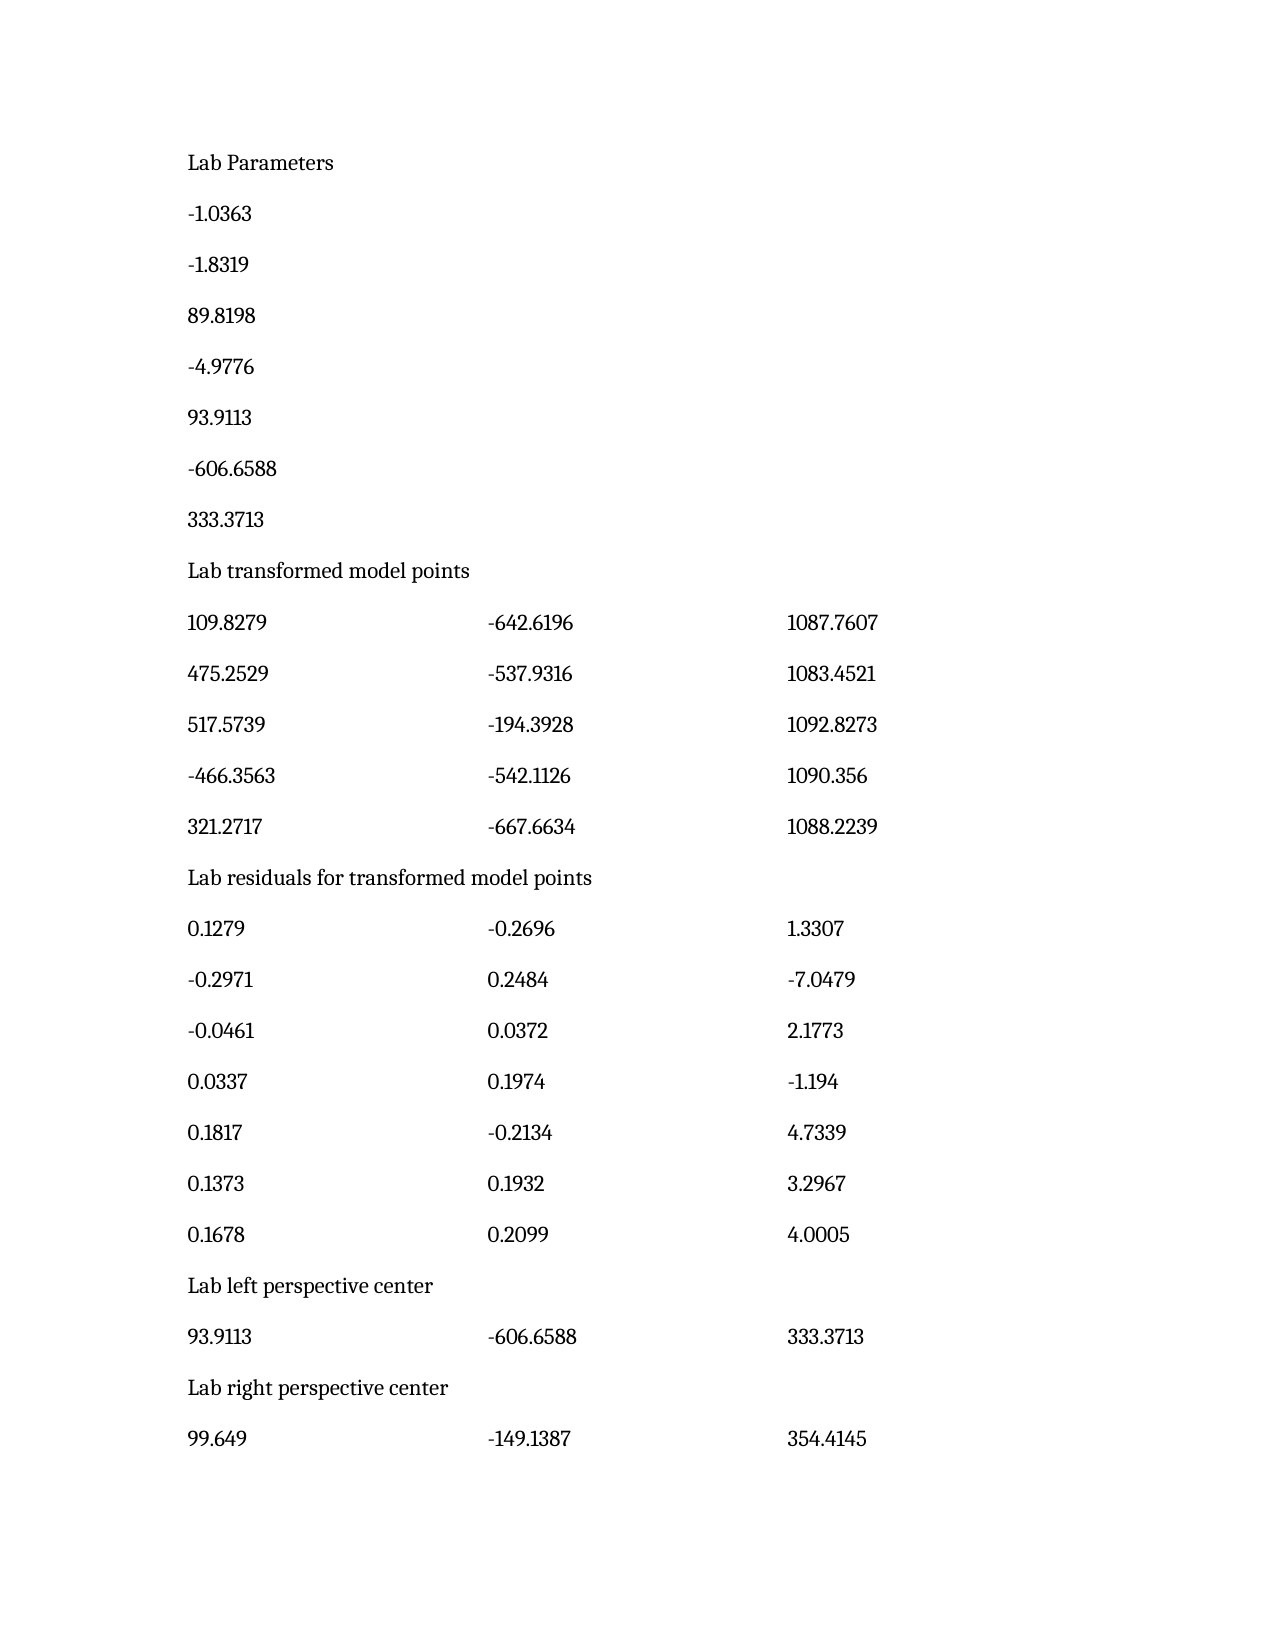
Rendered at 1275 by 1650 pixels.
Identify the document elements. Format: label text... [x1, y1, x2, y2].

table_cell 3.2967 [776, 1171, 1076, 1222]
table_cell -0.0461 [176, 1018, 476, 1069]
table_cell 4.7339 [776, 1120, 1076, 1171]
table_header -0.2696 [476, 916, 776, 967]
table_header 1.3307 [776, 916, 1076, 967]
table_cell 0.0372 [476, 1018, 776, 1069]
text Lab residuals for transformed model points [187, 864, 1087, 891]
table_cell -606.6588 [176, 456, 1076, 507]
table_cell 333.3713 [176, 507, 1076, 558]
table_header 1087.7607 [776, 609, 1076, 660]
table_cell 1083.4521 [776, 660, 1076, 711]
table_cell 321.2717 [176, 814, 476, 864]
table_cell -667.6634 [476, 814, 776, 864]
table_cell 1088.2239 [776, 814, 1076, 864]
table_cell 89.8198 [176, 303, 1076, 354]
table_header 99.649 [176, 1426, 476, 1477]
table_cell 1092.8273 [776, 711, 1076, 762]
table_cell 0.1678 [176, 1222, 476, 1273]
table_cell 93.9113 [176, 405, 1076, 456]
table_header 354.4145 [776, 1426, 1076, 1477]
table_cell 0.1932 [476, 1171, 776, 1222]
table_header 0.1279 [176, 916, 476, 967]
table_cell -542.1126 [476, 763, 776, 813]
table_header -642.6196 [476, 609, 776, 660]
table_header 93.9113 [176, 1324, 476, 1375]
text Lab transformed model points [187, 558, 1087, 585]
table_cell -1.194 [776, 1069, 1076, 1120]
table_cell 2.1773 [776, 1018, 1076, 1069]
table_cell 1090.356 [776, 763, 1076, 813]
table_cell 0.2099 [476, 1222, 776, 1273]
table_header -1.0363 [176, 201, 1076, 252]
table_cell -466.3563 [176, 763, 476, 813]
table_cell 0.0337 [176, 1069, 476, 1120]
table_cell 475.2529 [176, 660, 476, 711]
table_cell 0.1373 [176, 1171, 476, 1222]
table_cell 4.0005 [776, 1222, 1076, 1273]
text Lab left perspective center [187, 1273, 1087, 1299]
table_header 333.3713 [776, 1324, 1076, 1375]
table_cell 0.1817 [176, 1120, 476, 1171]
table_cell 517.5739 [176, 711, 476, 762]
text Lab Parameters [187, 150, 1087, 176]
table_cell -1.8319 [176, 252, 1076, 303]
table_cell -194.3928 [476, 711, 776, 762]
table_header 109.8279 [176, 609, 476, 660]
table_cell 0.1974 [476, 1069, 776, 1120]
table_header -149.1387 [476, 1426, 776, 1477]
table_cell -7.0479 [776, 967, 1076, 1018]
table_cell -0.2134 [476, 1120, 776, 1171]
table_cell -537.9316 [476, 660, 776, 711]
table_header -606.6588 [476, 1324, 776, 1375]
table_cell -0.2971 [176, 967, 476, 1018]
table_cell -4.9776 [176, 354, 1076, 405]
text Lab right perspective center [187, 1375, 1087, 1401]
table_cell 0.2484 [476, 967, 776, 1018]
